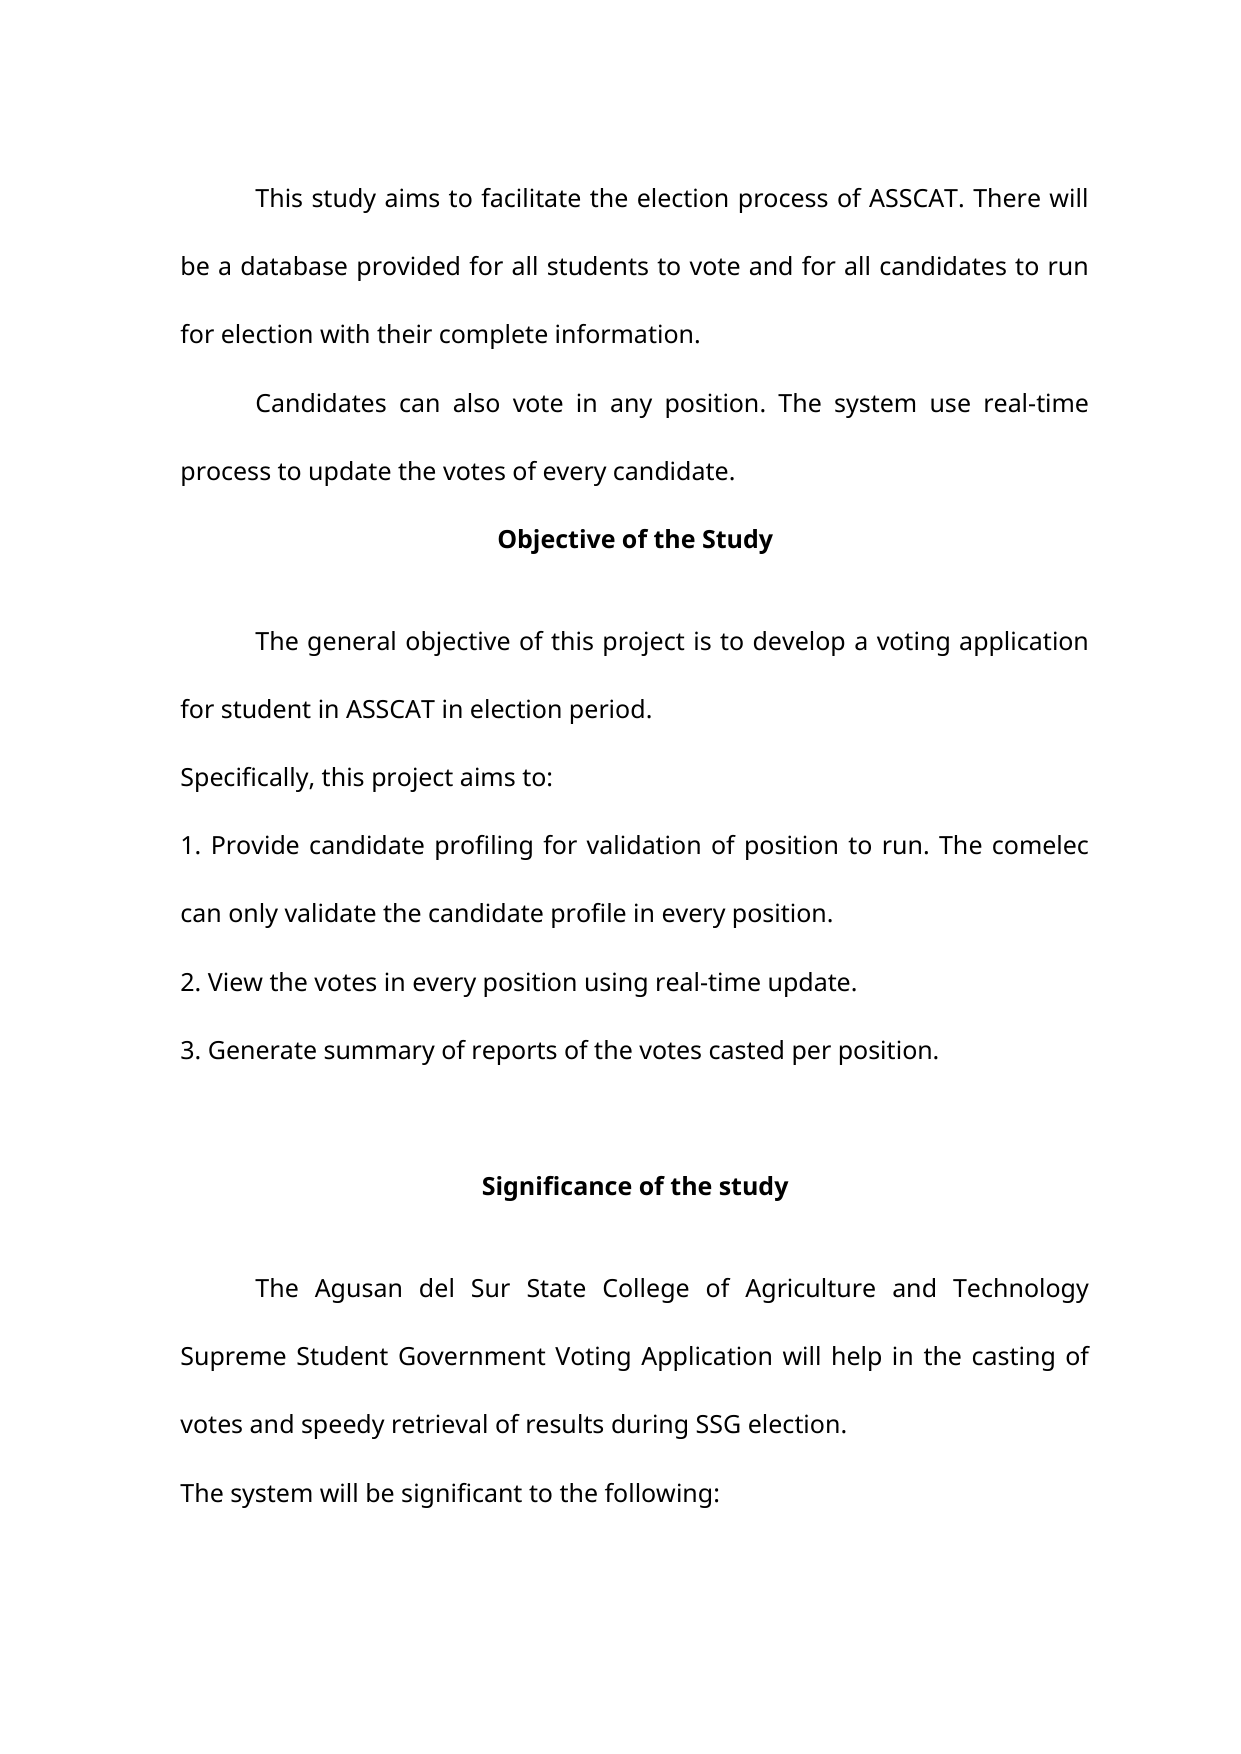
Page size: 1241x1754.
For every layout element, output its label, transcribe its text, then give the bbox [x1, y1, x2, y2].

text 3. Generate summary of reports of the votes casted per position. [180, 1032, 1090, 1066]
text 2. View the votes in every position using real-time update. [180, 964, 1090, 998]
text The system will be significant to the following: [180, 1475, 1090, 1509]
text This study aims to facilitate the election process of ASSCAT. There will be a database provided for all students to vote and for all candidates to run for election with their complete information. [180, 181, 1090, 351]
text Significance of the study [180, 1169, 1090, 1203]
text Candidates can also vote in any position. The system use real-time process to update the votes of every candidate. [180, 385, 1090, 487]
text The general objective of this project is to develop a voting application for student in ASSCAT in election period. [180, 624, 1090, 726]
text Objective of the Study [180, 521, 1090, 556]
text 1. Provide candidate profiling for validation of position to run. The comelec can only validate the candidate profile in every position. [180, 828, 1090, 930]
text Specifically, this project aims to: [180, 760, 1090, 794]
text The Agusan del Sur State College of Agriculture and Technology Supreme Student Government Voting Application will help in the casting of votes and speedy retrieval of results during SSG election. [180, 1271, 1090, 1441]
